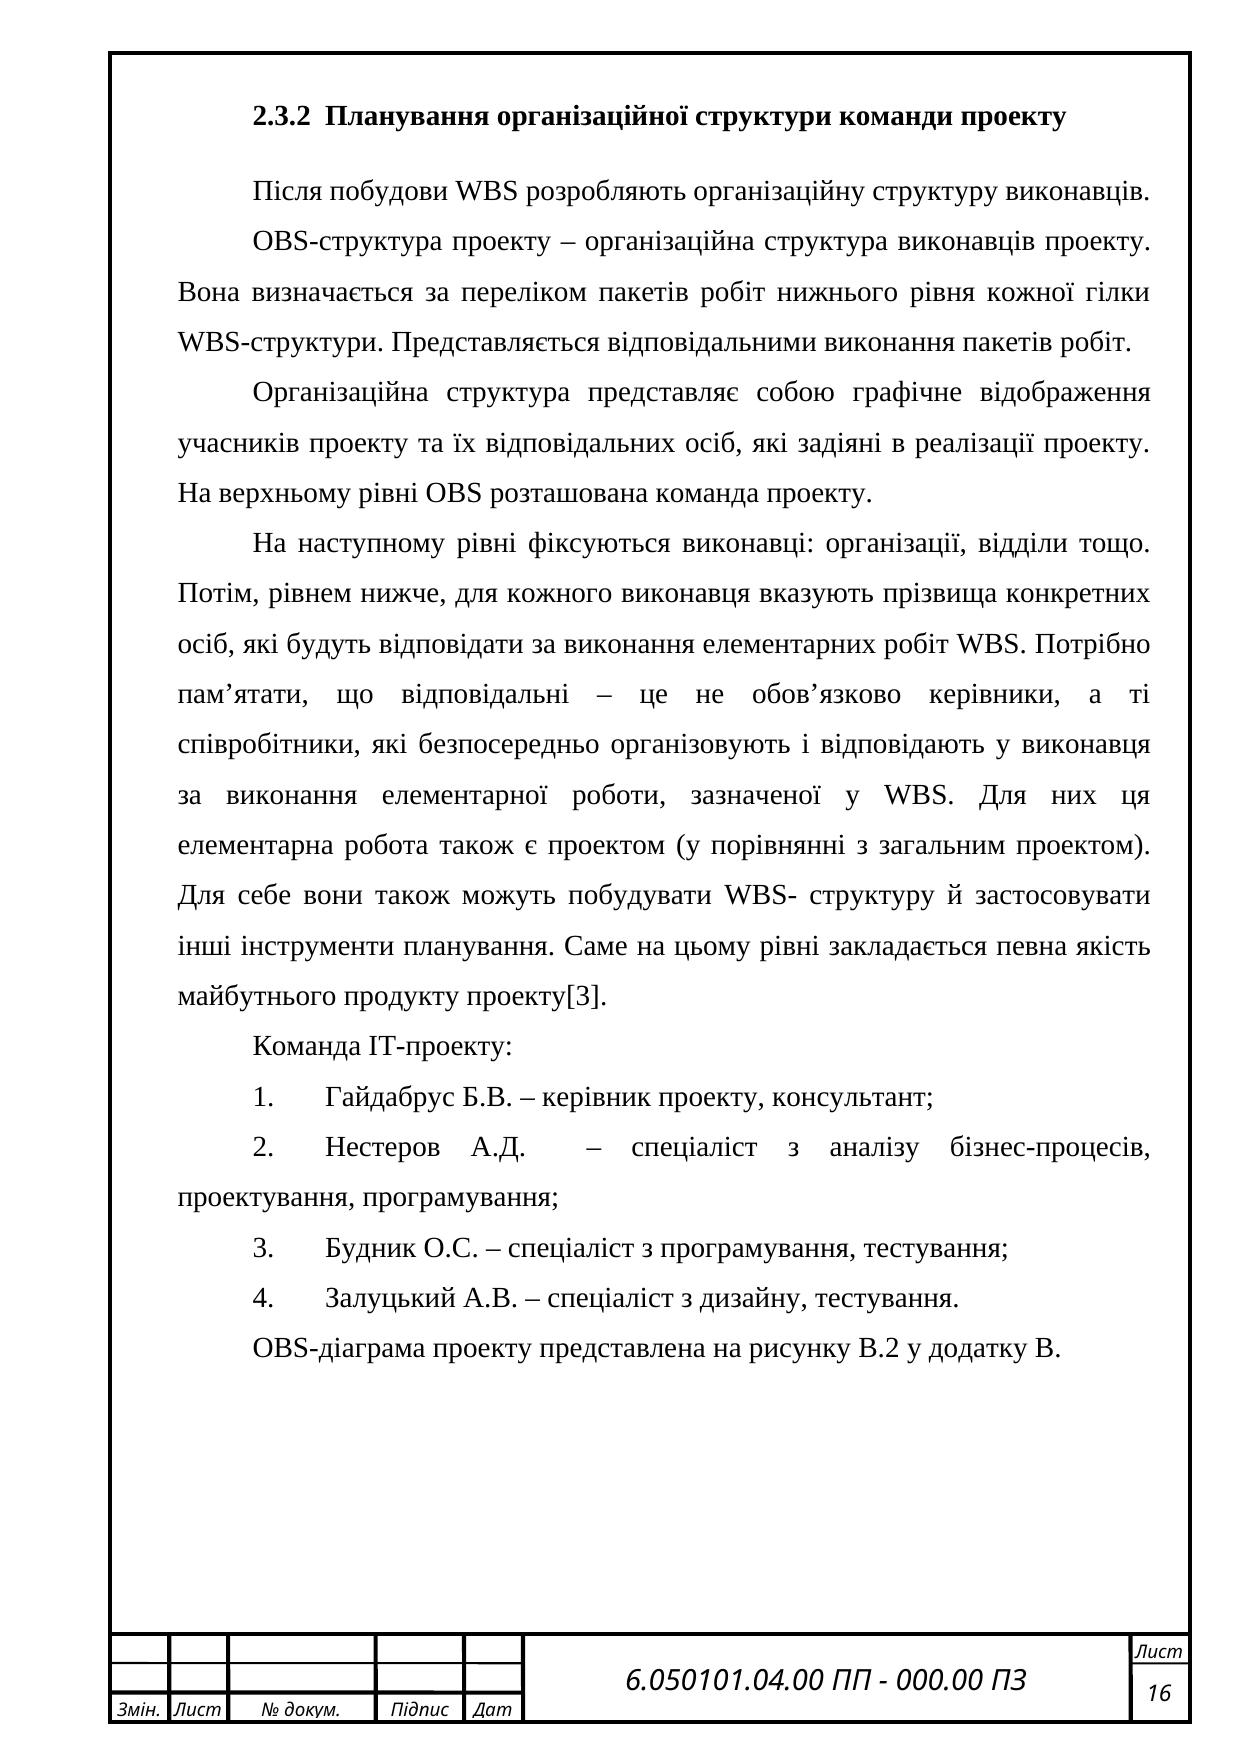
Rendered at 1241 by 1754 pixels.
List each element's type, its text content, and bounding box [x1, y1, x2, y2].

text 4. Залуцький А.В. – спеціаліст з дизайну, тестування. [177, 1280, 1152, 1313]
text 3. Будник О.С. – спеціаліст з програмування, тестування; [177, 1230, 1152, 1263]
text 1. Гайдабрус Б.В. – керівник проекту, консультант; [177, 1079, 1152, 1112]
text 2. Нестеров А.Д. – спеціаліст з аналізу бізнес-процесів, проектування, програмування; [177, 1129, 1152, 1213]
text OBS-структура проекту – організаційна структура виконавців проекту. Вона визначається за переліком пакетів робіт нижнього рівня кожної гілки WBS-структури. Представляється відповідальними виконання пакетів робіт. [177, 223, 1152, 358]
text Після побудови WBS розробляють організаційну структуру виконавців. [177, 173, 1152, 207]
text На наступному рівні фіксуються виконавці: організації, відділи тощо. Потім, рівнем нижче, для кожного виконавця вказують прізвища конкретних осіб, які будуть відповідати за виконання елементарних робіт WBS. Потрібно пам’ятати, що відповідальні – це не обов’язково керівники, а ті співробітники, які безпосередньо організовують і відповідають у виконавця за виконання елементарної роботи, зазначеної у WBS. Для них ця елементарна робота також є проектом (у порівнянні з загальним проектом). Для себе вони також можуть побудувати WBS- структуру й застосовувати інші інструменти планування. Саме на цьому рівні закладається певна якість майбутнього продукту проекту[3]. [177, 525, 1152, 1012]
text Команда IT-проекту: [177, 1028, 1152, 1062]
text Організаційна структура представляє собою графічне відображення учасників проекту та їх відповідальних осіб, які задіяні в реалізації проекту. На верхньому рівні OBS розташована команда проекту. [177, 374, 1152, 508]
text OBS-діаграма проекту представлена на рисунку В.2 у додатку В. [177, 1330, 1152, 1364]
subtitle Планування організаційної структури команди проекту [177, 98, 1152, 131]
